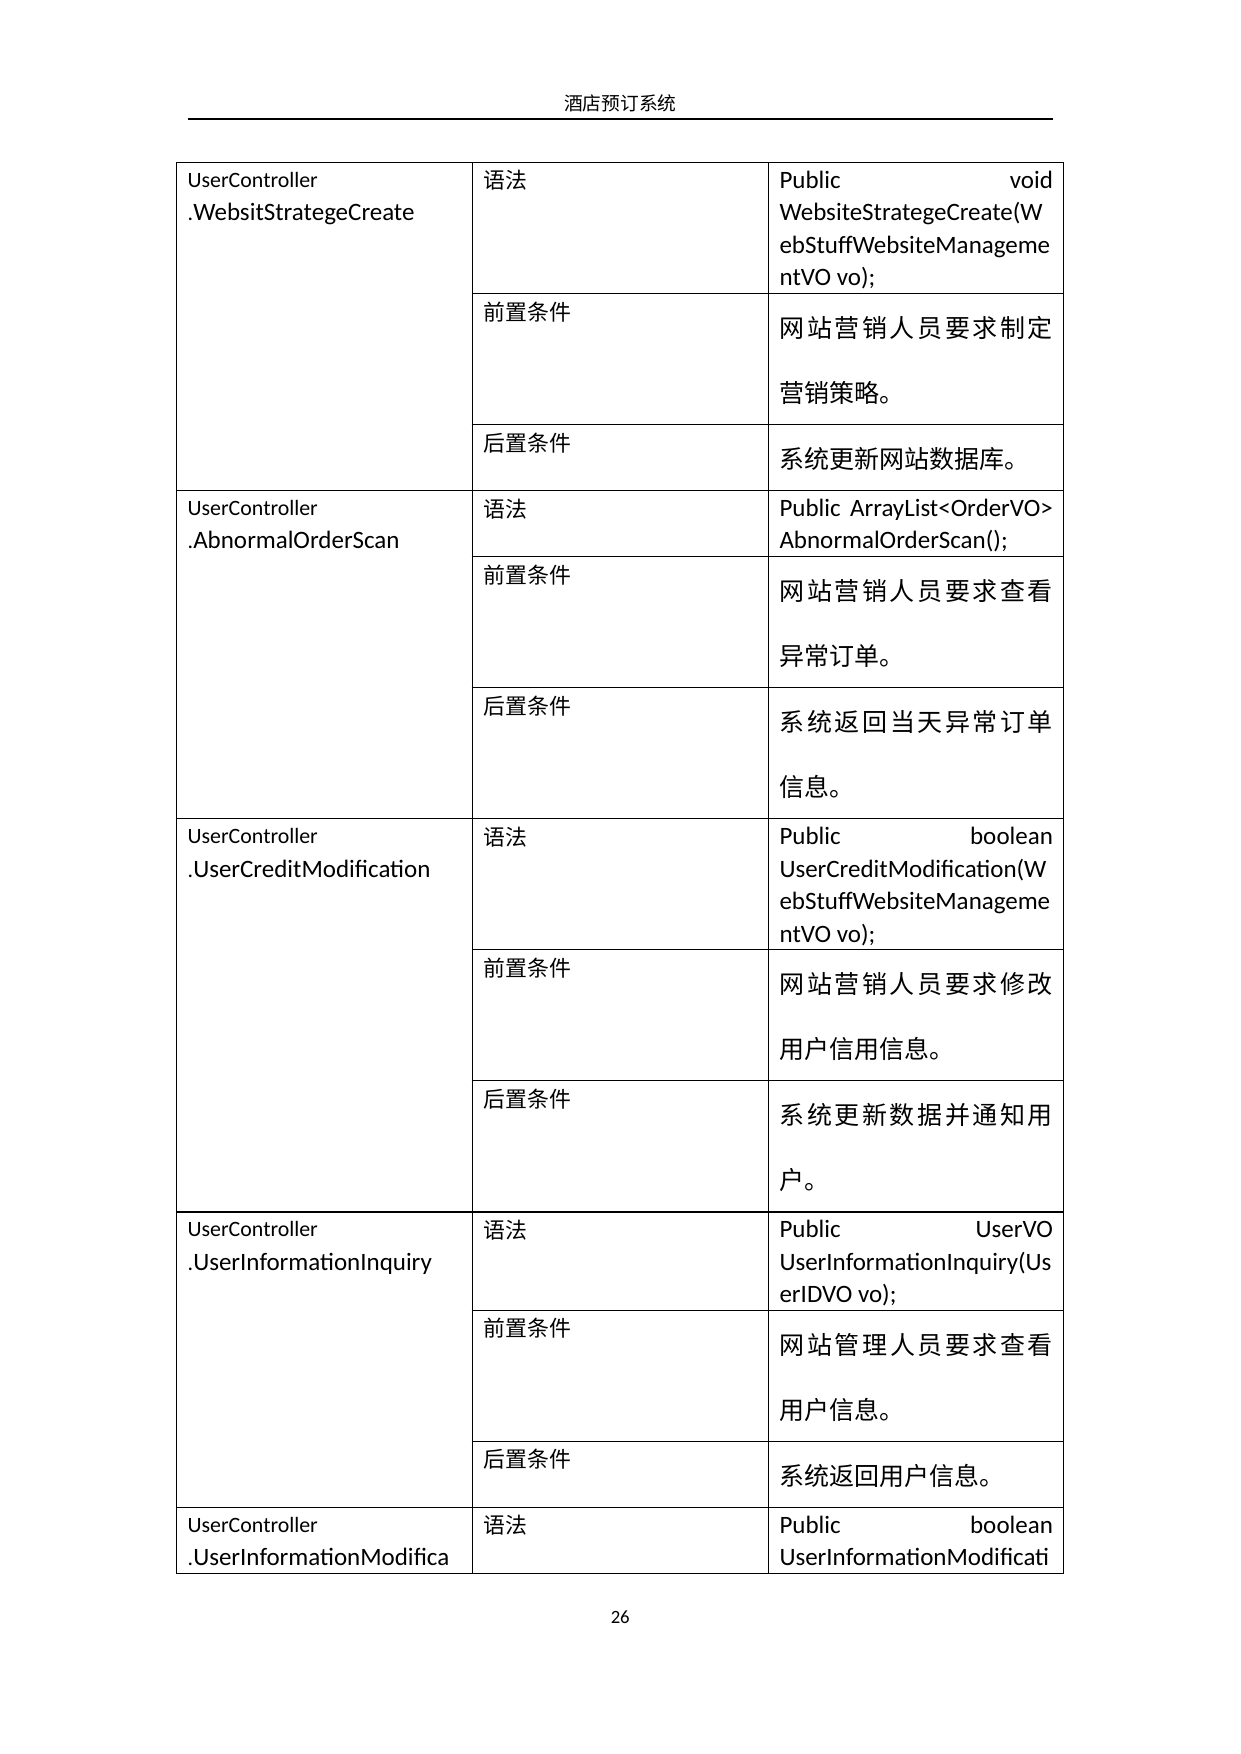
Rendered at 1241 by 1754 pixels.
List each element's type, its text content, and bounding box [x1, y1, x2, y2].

table_cell 系统返回用户信息。 [769, 1442, 1063, 1507]
table_cell UserController.UserInformationInquiry [177, 1213, 472, 1507]
table_cell 后置条件 [473, 425, 768, 490]
table_cell UserController.UserCreditModification [177, 819, 472, 1211]
table_cell 系统返回当天异常订单信息。 [769, 688, 1063, 818]
table_cell 后置条件 [473, 688, 768, 818]
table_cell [769, 1508, 1063, 1573]
table_cell 前置条件 [473, 1311, 768, 1441]
table_cell 语法 [473, 819, 768, 949]
table_cell 语法 [473, 491, 768, 556]
table_cell 网站管理人员要求查看用户信息。 [769, 1311, 1063, 1441]
table_cell 系统更新网站数据库。 [769, 425, 1063, 490]
table_cell 后置条件 [473, 1442, 768, 1507]
table_cell Public ArrayList<OrderVO> AbnormalOrderScan(); [769, 491, 1063, 556]
table_cell Public void WebsiteStrategeCreate(WebStuffWebsiteManagementVO vo); [769, 163, 1063, 293]
table_cell 网站营销人员要求查看异常订单。 [769, 557, 1063, 687]
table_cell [177, 1508, 472, 1573]
table_cell UserController.AbnormalOrderScan [177, 491, 472, 818]
table_cell Public boolean UserCreditModification(WebStuffWebsiteManagementVO vo); [769, 819, 1063, 949]
table_cell 前置条件 [473, 950, 768, 1080]
table_cell 语法 [473, 163, 768, 293]
table_cell 语法 [473, 1213, 768, 1310]
table_cell UserController.WebsitStrategeCreate [177, 163, 472, 490]
table_cell 系统更新数据并通知用户。 [769, 1081, 1063, 1211]
table_cell 后置条件 [473, 1081, 768, 1211]
table_cell 前置条件 [473, 294, 768, 424]
table_cell 网站营销人员要求制定营销策略。 [769, 294, 1063, 424]
table_cell Public UserVO UserInformationInquiry(UserIDVO vo); [769, 1213, 1063, 1310]
table_cell 网站营销人员要求修改用户信用信息。 [769, 950, 1063, 1080]
table_cell 语法 [473, 1508, 768, 1573]
table_cell 前置条件 [473, 557, 768, 687]
